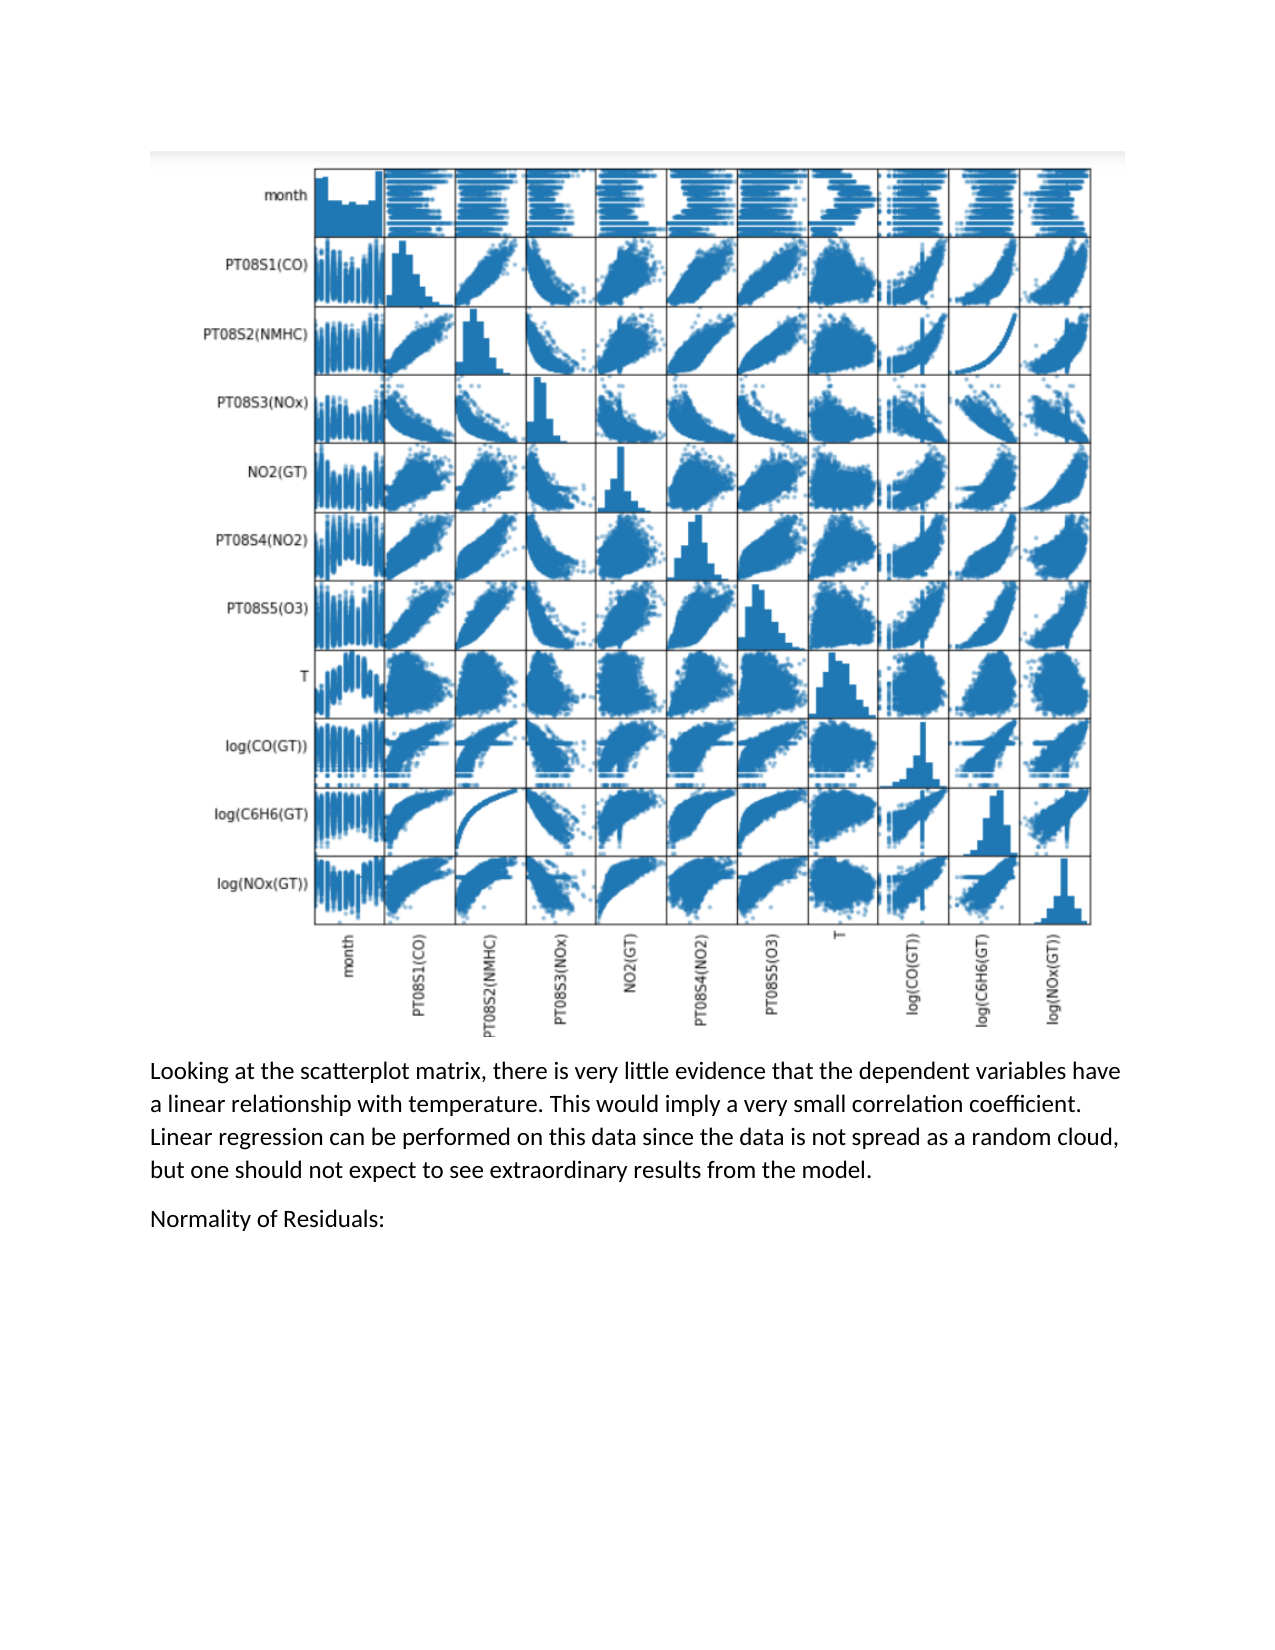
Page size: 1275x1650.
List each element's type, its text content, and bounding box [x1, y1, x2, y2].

text Looking at the scatterplot matrix, there is very little evidence that the dependent variables have a linear relationship with temperature. This would imply a very small correlation coefficient. Linear regression can be performed on this data since the data is not spread as a random cloud, but one should not expect to see extraordinary results from the model. [150, 1055, 1125, 1184]
text Normality of Residuals: [150, 1203, 1125, 1234]
picture [150, 150, 1125, 1037]
